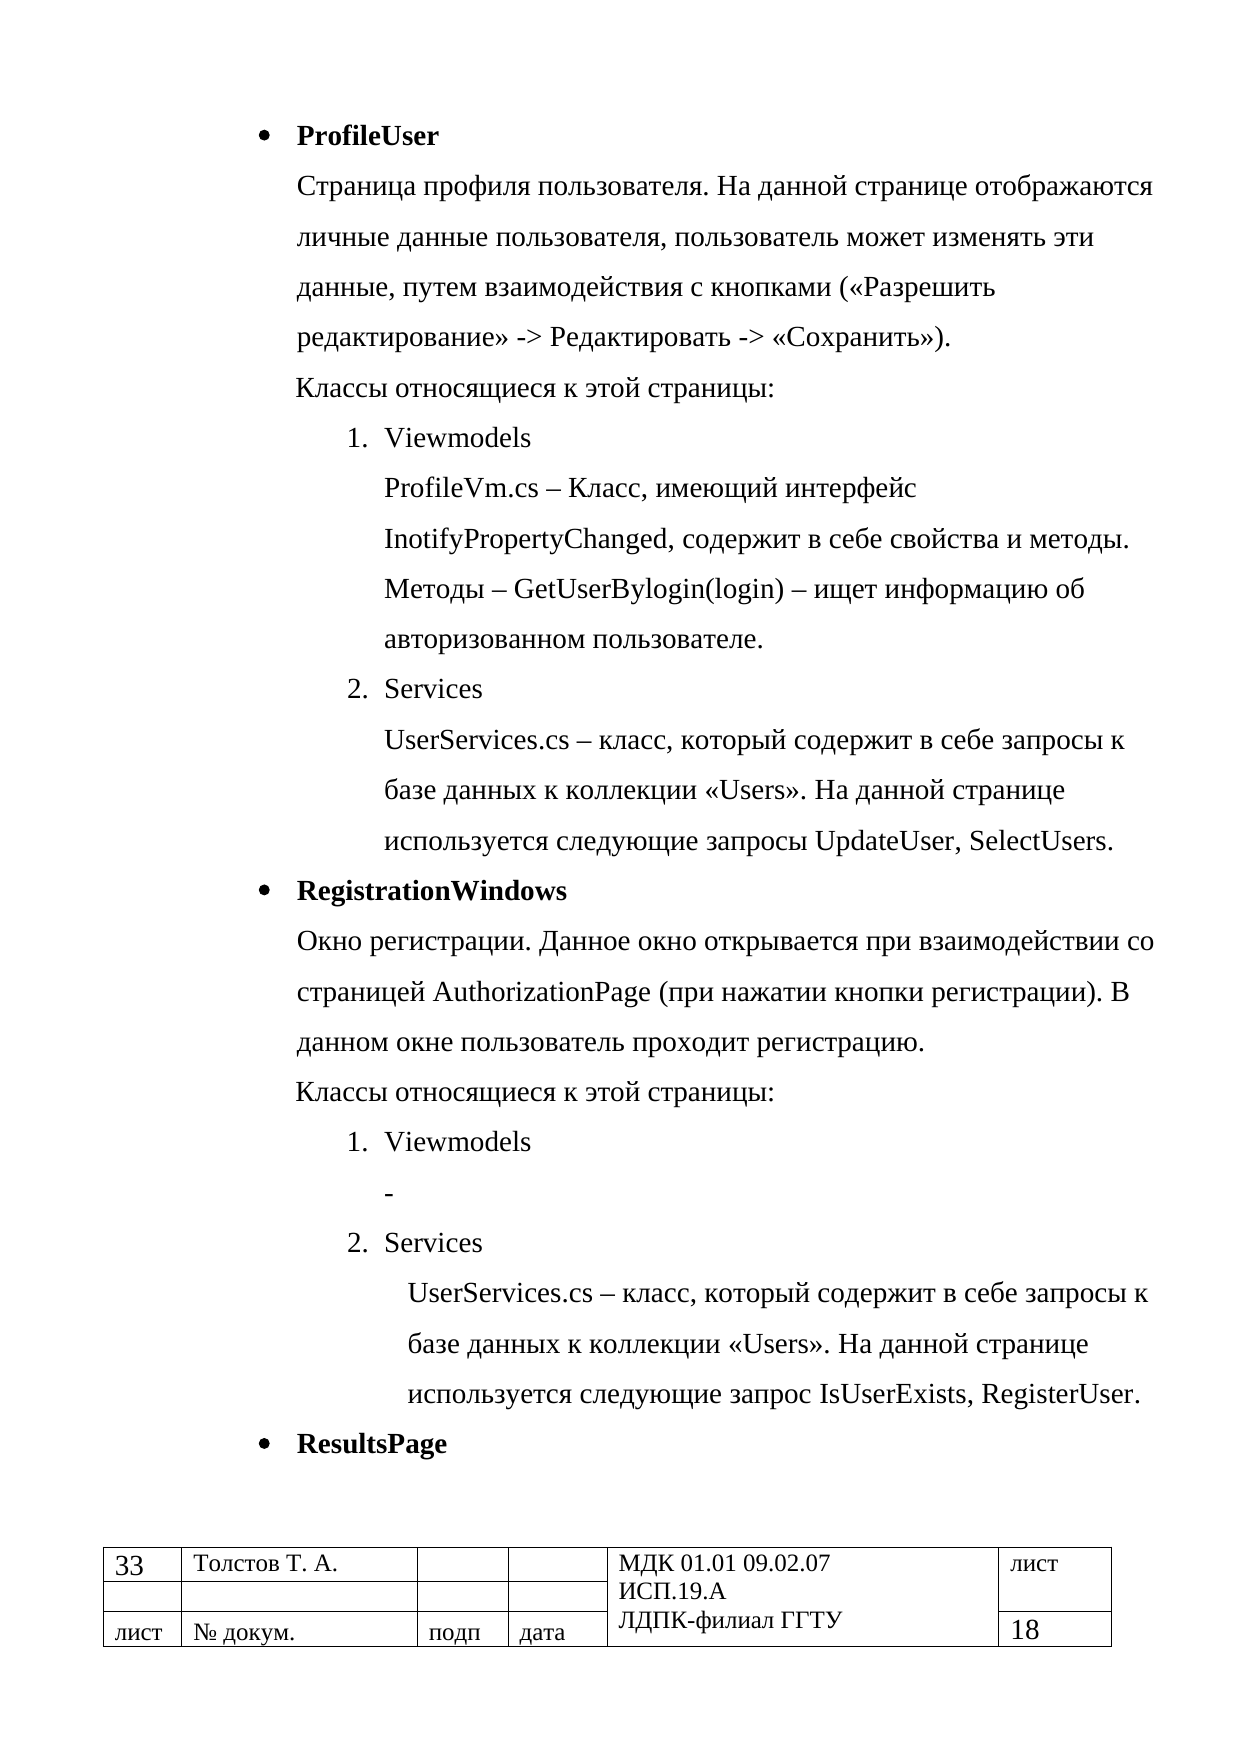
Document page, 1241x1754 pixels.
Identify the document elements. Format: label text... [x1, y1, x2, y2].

list Services [347, 1225, 1181, 1259]
list Services [347, 672, 1181, 705]
text Классы относящиеся к этой страницы: [221, 370, 1181, 403]
list UserServices.cs – класс, который содержит в себе запросы к базе данных к коллекции «Users». На данной странице используется следующие запрос IsUserExists, RegisterUser. [407, 1276, 1181, 1410]
list - [384, 1175, 1181, 1208]
list UserServices.cs – класс, который содержит в себе запросы к базе данных к коллекции «Users». На данной странице используется следующие запросы UpdateUser, SelectUsers. [384, 722, 1181, 856]
list ProfileVm.cs – Класс, имеющий интерфейс InotifyPropertyChanged, содержит в себе свойства и методы. Методы – GetUserBylogin(login) – ищет информацию об авторизованном пользователе. [384, 470, 1181, 655]
list Viewmodels [346, 420, 1181, 454]
list Viewmodels [346, 1124, 1181, 1158]
list ResultsPage [259, 1426, 1181, 1460]
list Страница профиля пользователя. На данной странице отображаются личные данные пользователя, пользователь может изменять эти данные, путем взаимодействия с кнопками («Разрешить редактирование» -> Редактировать -> «Сохранить»). [297, 168, 1181, 353]
list ProfileUser [259, 118, 1181, 152]
text Классы относящиеся к этой страницы: [221, 1074, 1181, 1108]
list RegistrationWindows [259, 873, 1181, 907]
list Окно регистрации. Данное окно открывается при взаимодействии со страницей AuthorizationPage (при нажатии кнопки регистрации). В данном окне пользователь проходит регистрацию. [297, 923, 1181, 1057]
